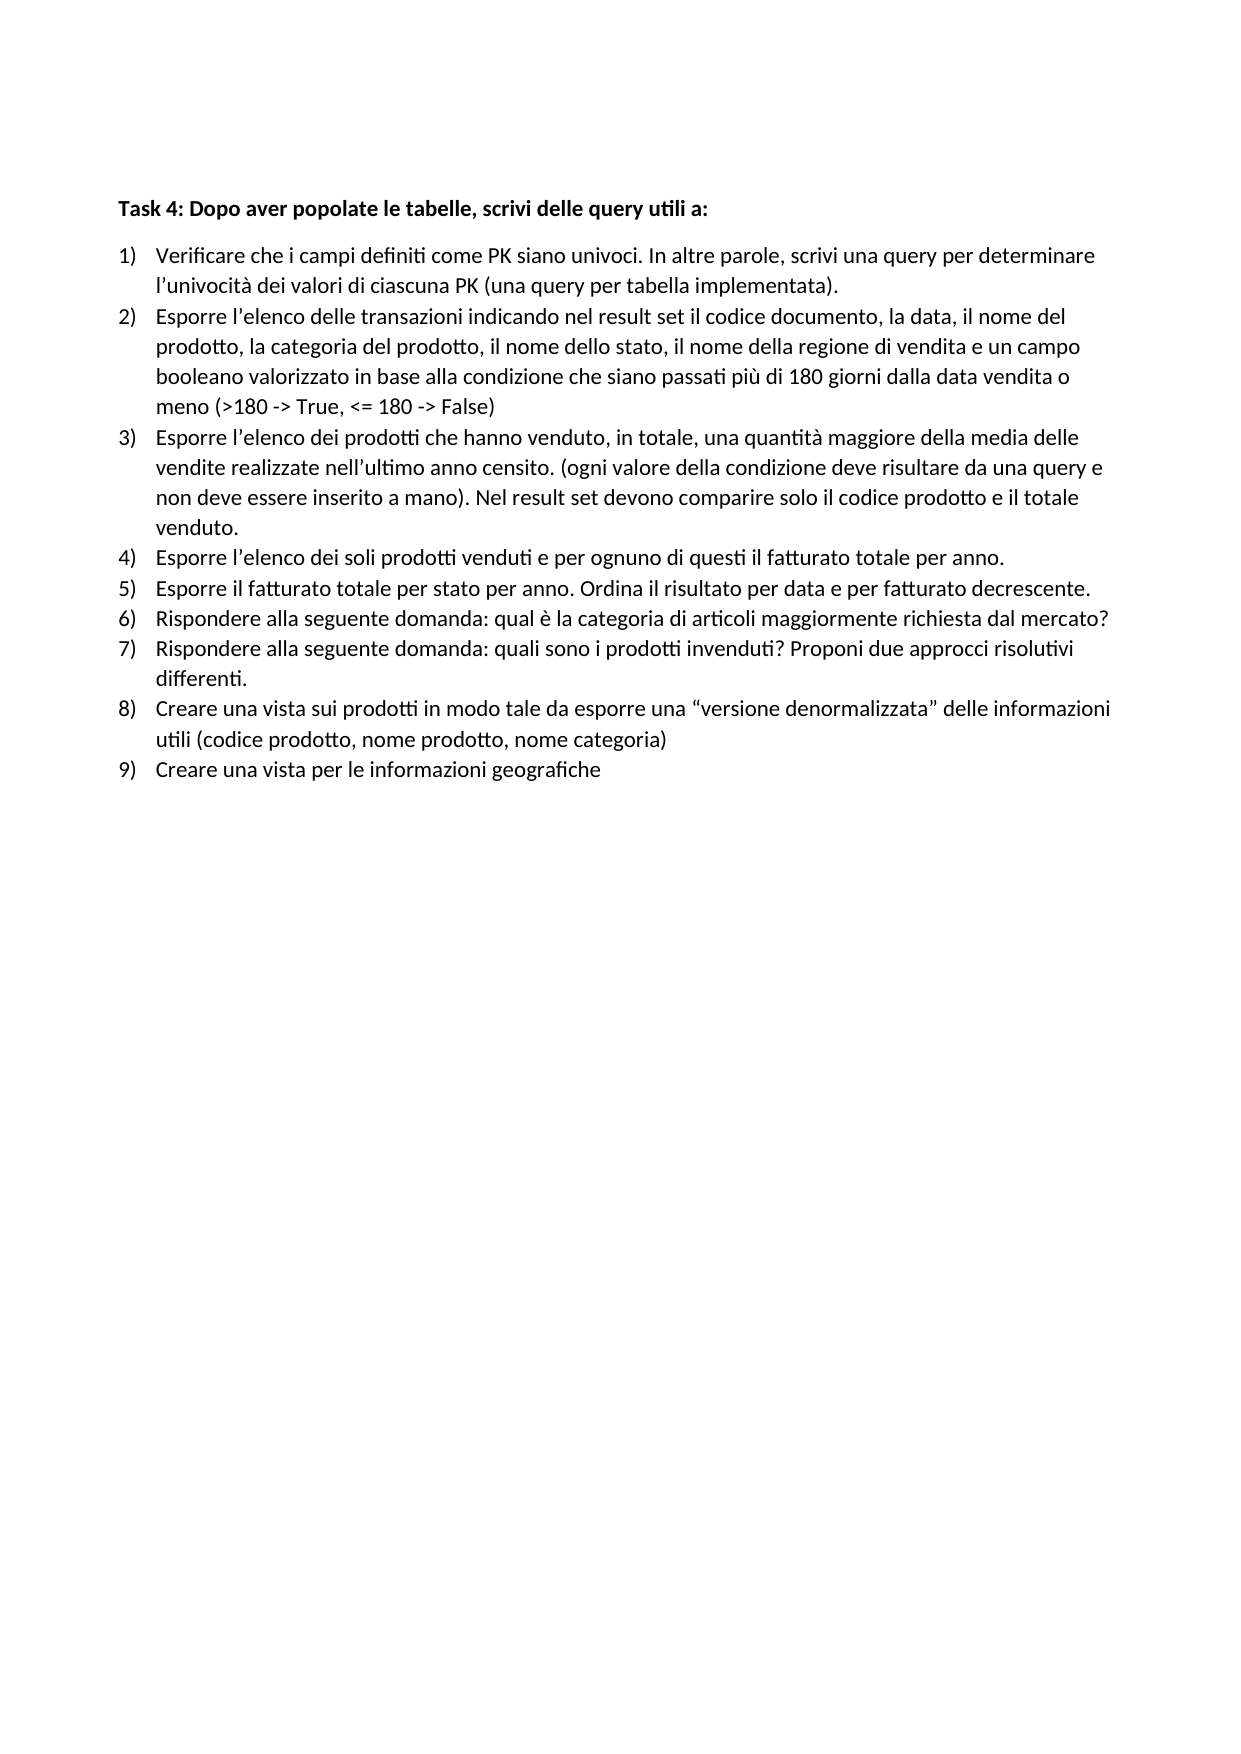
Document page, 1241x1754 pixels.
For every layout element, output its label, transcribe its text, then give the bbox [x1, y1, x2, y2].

list Rispondere alla seguente domanda: quali sono i prodotti invenduti? Proponi due approcci risolutivi differenti. [118, 634, 1122, 692]
list Esporre il fatturato totale per stato per anno. Ordina il risultato per data e per fatturato decrescente. [118, 574, 1122, 602]
list Esporre l’elenco delle transazioni indicando nel result set il codice documento, la data, il nome del prodotto, la categoria del prodotto, il nome dello stato, il nome della regione di vendita e un campo booleano valorizzato in base alla condizione che siano passati più di 180 giorni dalla data vendita o meno (>180 -> True, <= 180 -> False) [118, 302, 1122, 420]
list Rispondere alla seguente domanda: qual è la categoria di articoli maggiormente richiesta dal mercato? [118, 604, 1122, 632]
list Esporre l’elenco dei soli prodotti venduti e per ognuno di questi il fatturato totale per anno. [118, 543, 1122, 571]
list Creare una vista per le informazioni geografiche [118, 755, 1122, 783]
text Task 4: Dopo aver popolate le tabelle, scrivi delle query utili a: [118, 194, 1122, 222]
list Esporre l’elenco dei prodotti che hanno venduto, in totale, una quantità maggiore della media delle vendite realizzate nell’ultimo anno censito. (ogni valore della condizione deve risultare da una query e non deve essere inserito a mano). Nel result set devono comparire solo il codice prodotto e il totale venduto. [118, 423, 1122, 541]
list Creare una vista sui prodotti in modo tale da esporre una “versione denormalizzata” delle informazioni utili (codice prodotto, nome prodotto, nome categoria) [118, 694, 1122, 753]
list Verificare che i campi definiti come PK siano univoci. In altre parole, scrivi una query per determinare l’univocità dei valori di ciascuna PK (una query per tabella implementata). [118, 241, 1122, 299]
